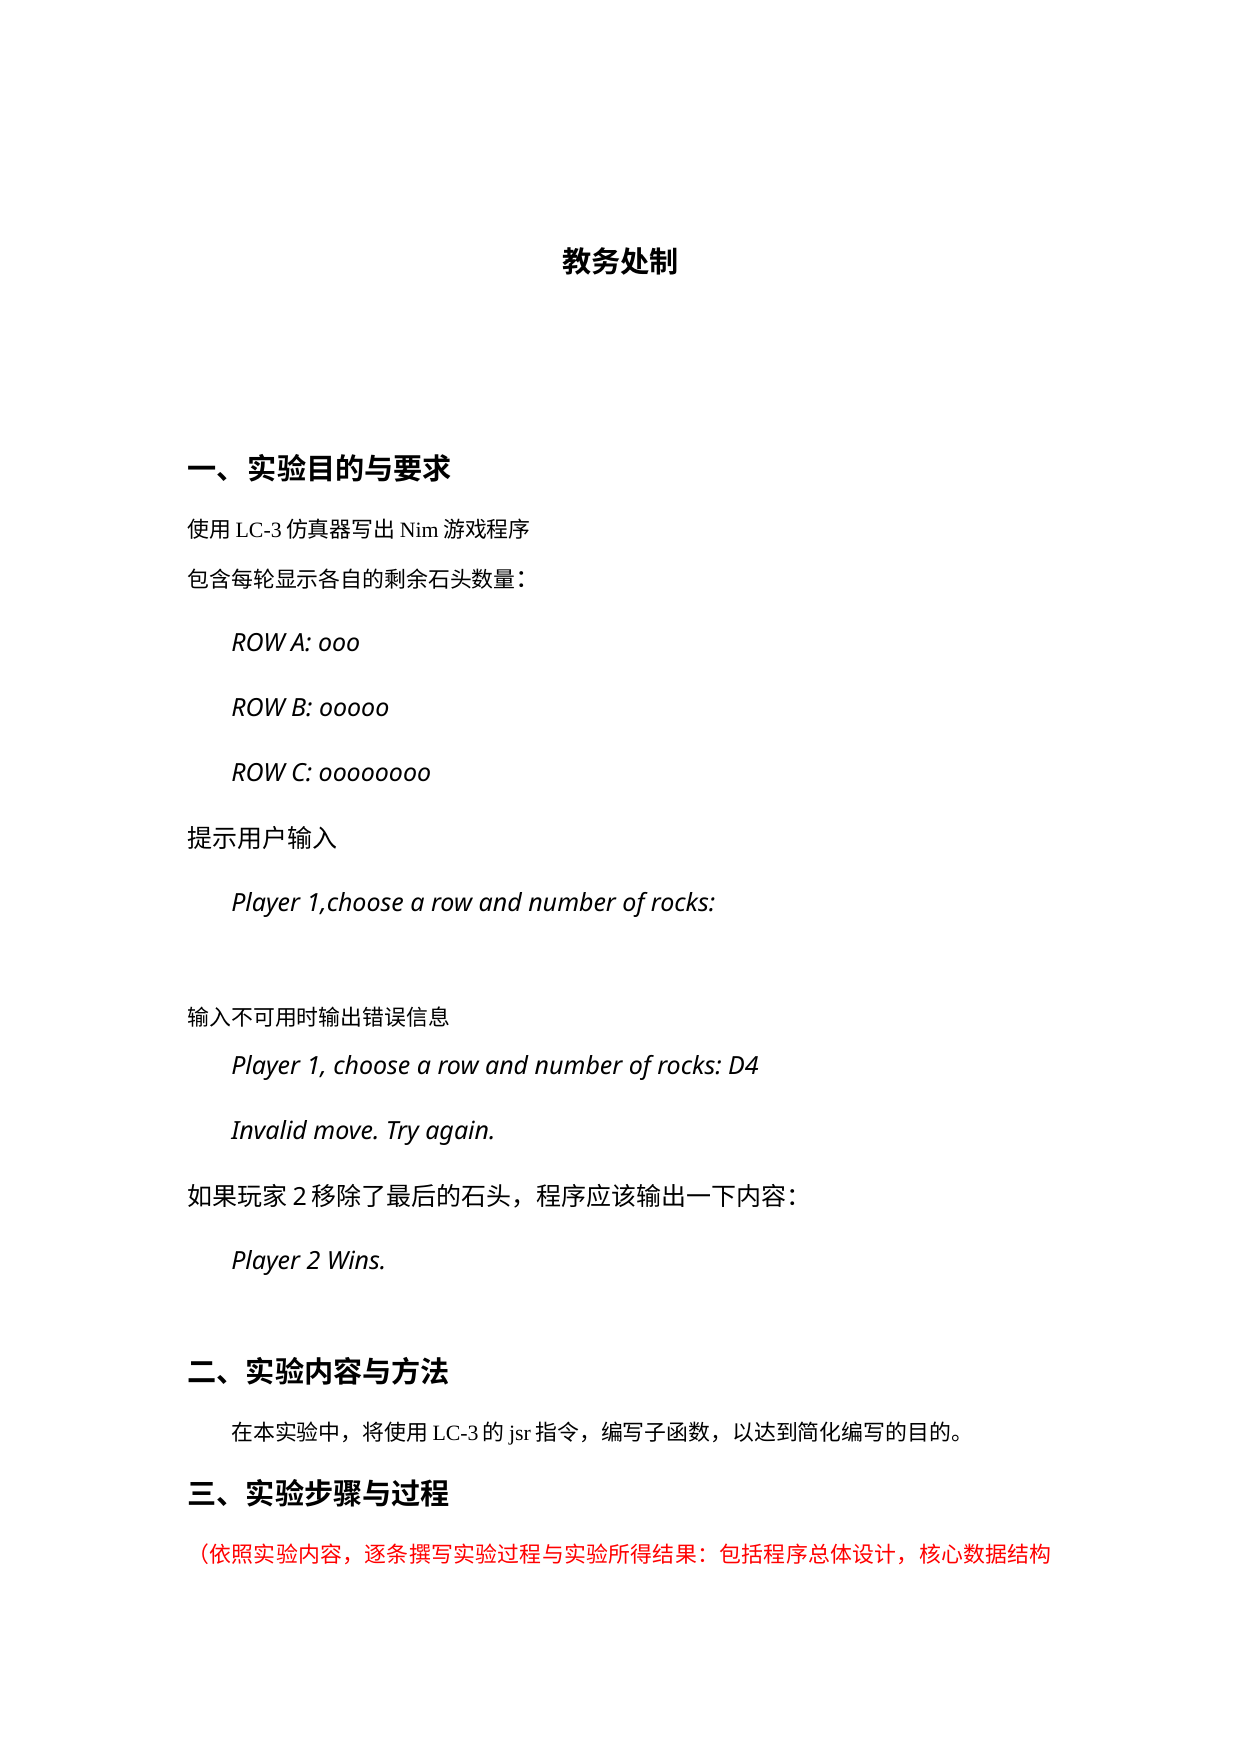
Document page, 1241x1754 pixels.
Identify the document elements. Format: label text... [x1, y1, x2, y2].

subtitle 二、实验内容与方法 [187, 1337, 1053, 1402]
text 教务处制 [187, 227, 1053, 292]
text ROW B: ooooo [187, 674, 1053, 739]
text ROW A: ooo [187, 609, 1053, 674]
text Player 1,choose a row and number of rocks: [187, 869, 1053, 934]
subtitle 实验目的与要求 [187, 434, 1053, 499]
text ROW C: oooooooo [187, 739, 1053, 804]
text 使用LC-3仿真器写出Nim游戏程序 [187, 512, 1053, 544]
text 提示用户输入 [187, 804, 1053, 869]
text 如果玩家2移除了最后的石头，程序应该输出一下内容： [187, 1162, 1053, 1227]
text 输入不可用时输出错误信息 [187, 999, 1053, 1032]
subtitle 三、实验步骤与过程 [187, 1459, 1053, 1524]
text Player 2 Wins. [187, 1227, 1053, 1292]
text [187, 1537, 1053, 1569]
text Invalid move. Try again. [187, 1097, 1053, 1162]
text Player 1, choose a row and number of rocks: D4 [187, 1032, 1053, 1097]
text 包含每轮显示各自的剩余石头数量： [187, 544, 1053, 609]
text 在本实验中，将使用LC-3的jsr指令，编写子函数，以达到简化编写的目的。 [187, 1414, 1053, 1447]
